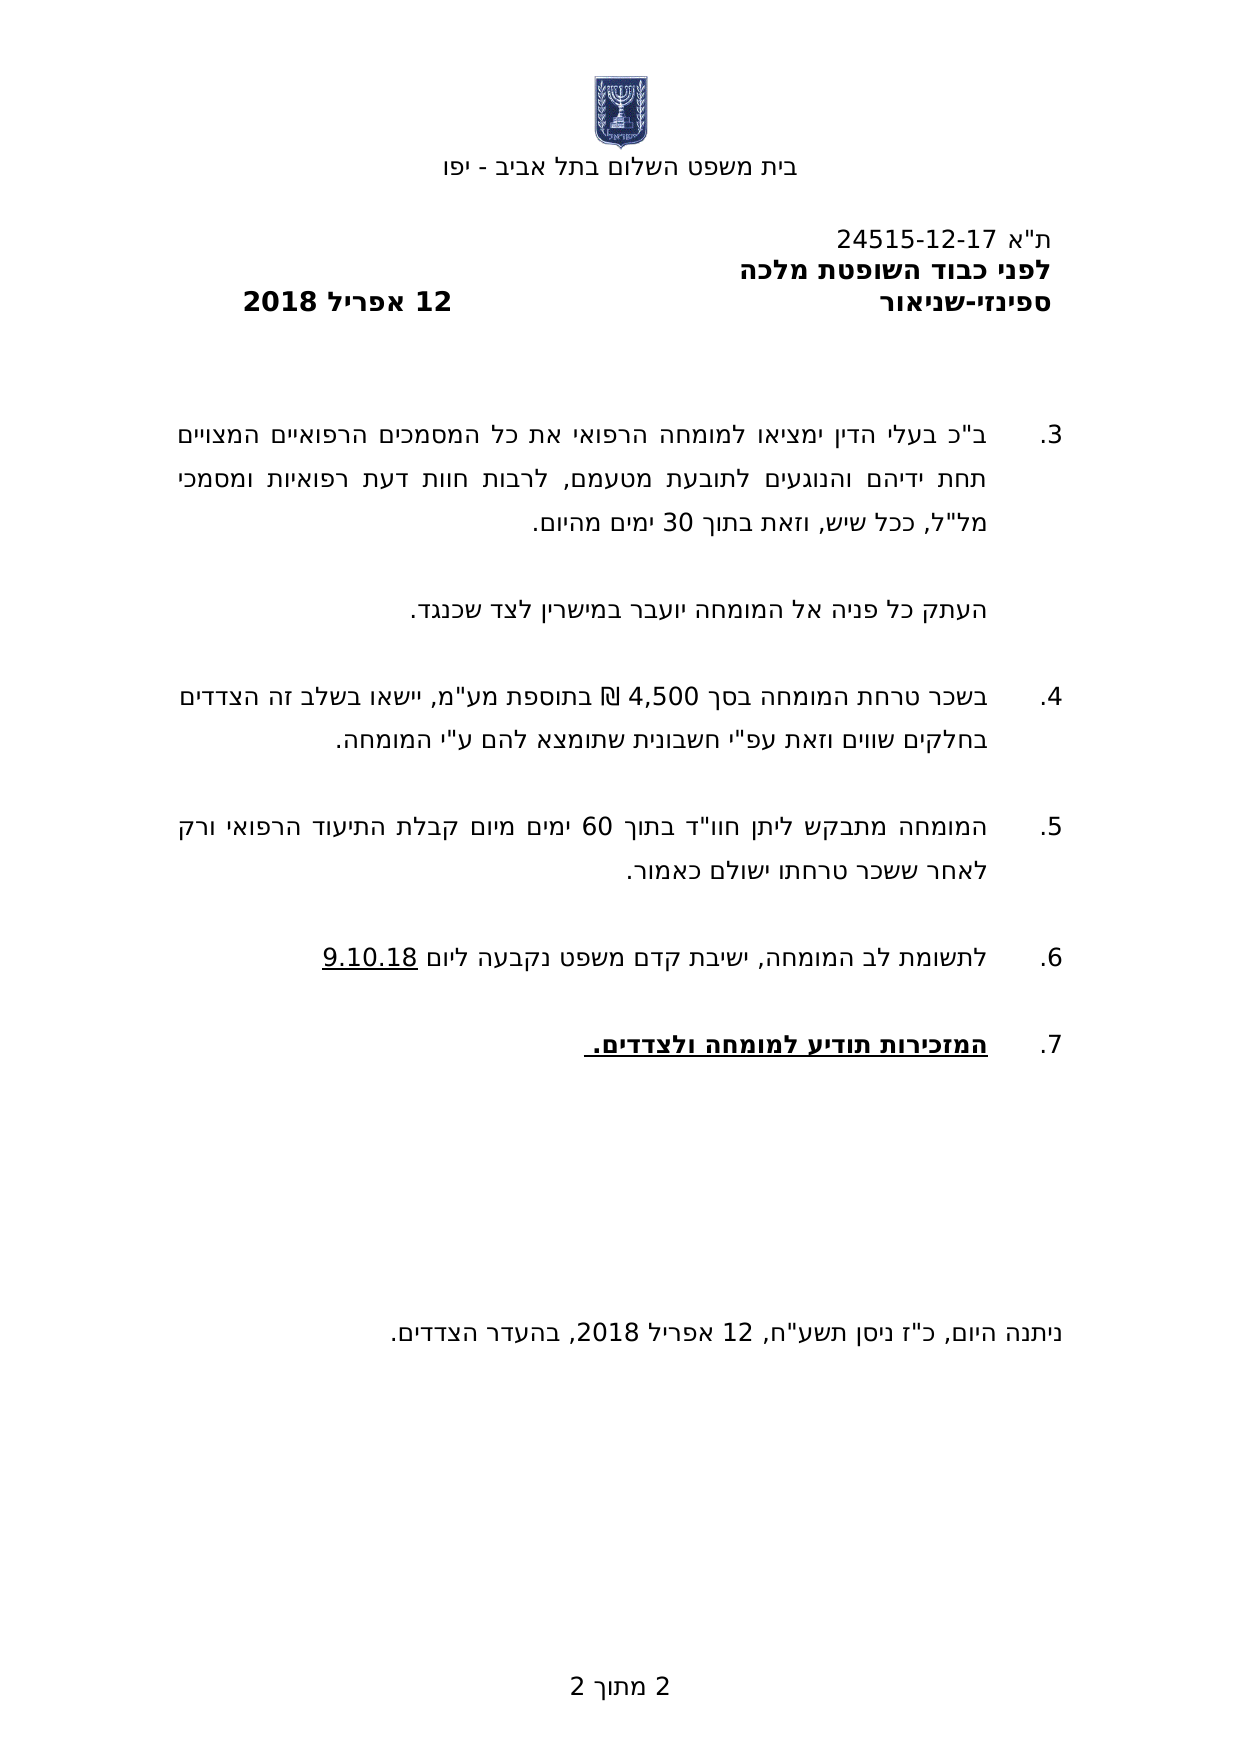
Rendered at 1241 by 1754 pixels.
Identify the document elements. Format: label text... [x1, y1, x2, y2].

text 6. לתשומת לב המומחה, ישיבת קדם משפט נקבעה ליום 9.10.18 [177, 943, 1063, 972]
text 7. המזכירות תודיע למומחה ולצדדים. [177, 1030, 1063, 1059]
text 3. ב"כ בעלי הדין ימציאו למומחה הרפואי את כל המסמכים הרפואיים המצויים תחת ידיהם והנוגעים לתובעת מטעמם, לרבות חוות דעת רפואיות ומסמכי מל"ל, ככל שיש, וזאת בתוך 30 ימים מהיום. [177, 421, 1063, 537]
picture [589, 75, 651, 152]
text העתק כל פניה אל המומחה יועבר במישרין לצד שכנגד. [177, 595, 1063, 624]
text 5. המומחה מתבקש ליתן חוו"ד בתוך 60 ימים מיום קבלת התיעוד הרפואי ורק לאחר ששכר טרחתו ישולם כאמור. [177, 812, 1063, 885]
text ניתנה היום, , , בהעדר הצדדים. [177, 1318, 1063, 1347]
text 4. בשכר טרחת המומחה בסך 4,500 ₪ בתוספת מע"מ, יישאו בשלב זה הצדדים בחלקים שווים וזאת עפ"י חשבונית שתומצא להם ע"י המומחה. [177, 682, 1063, 755]
